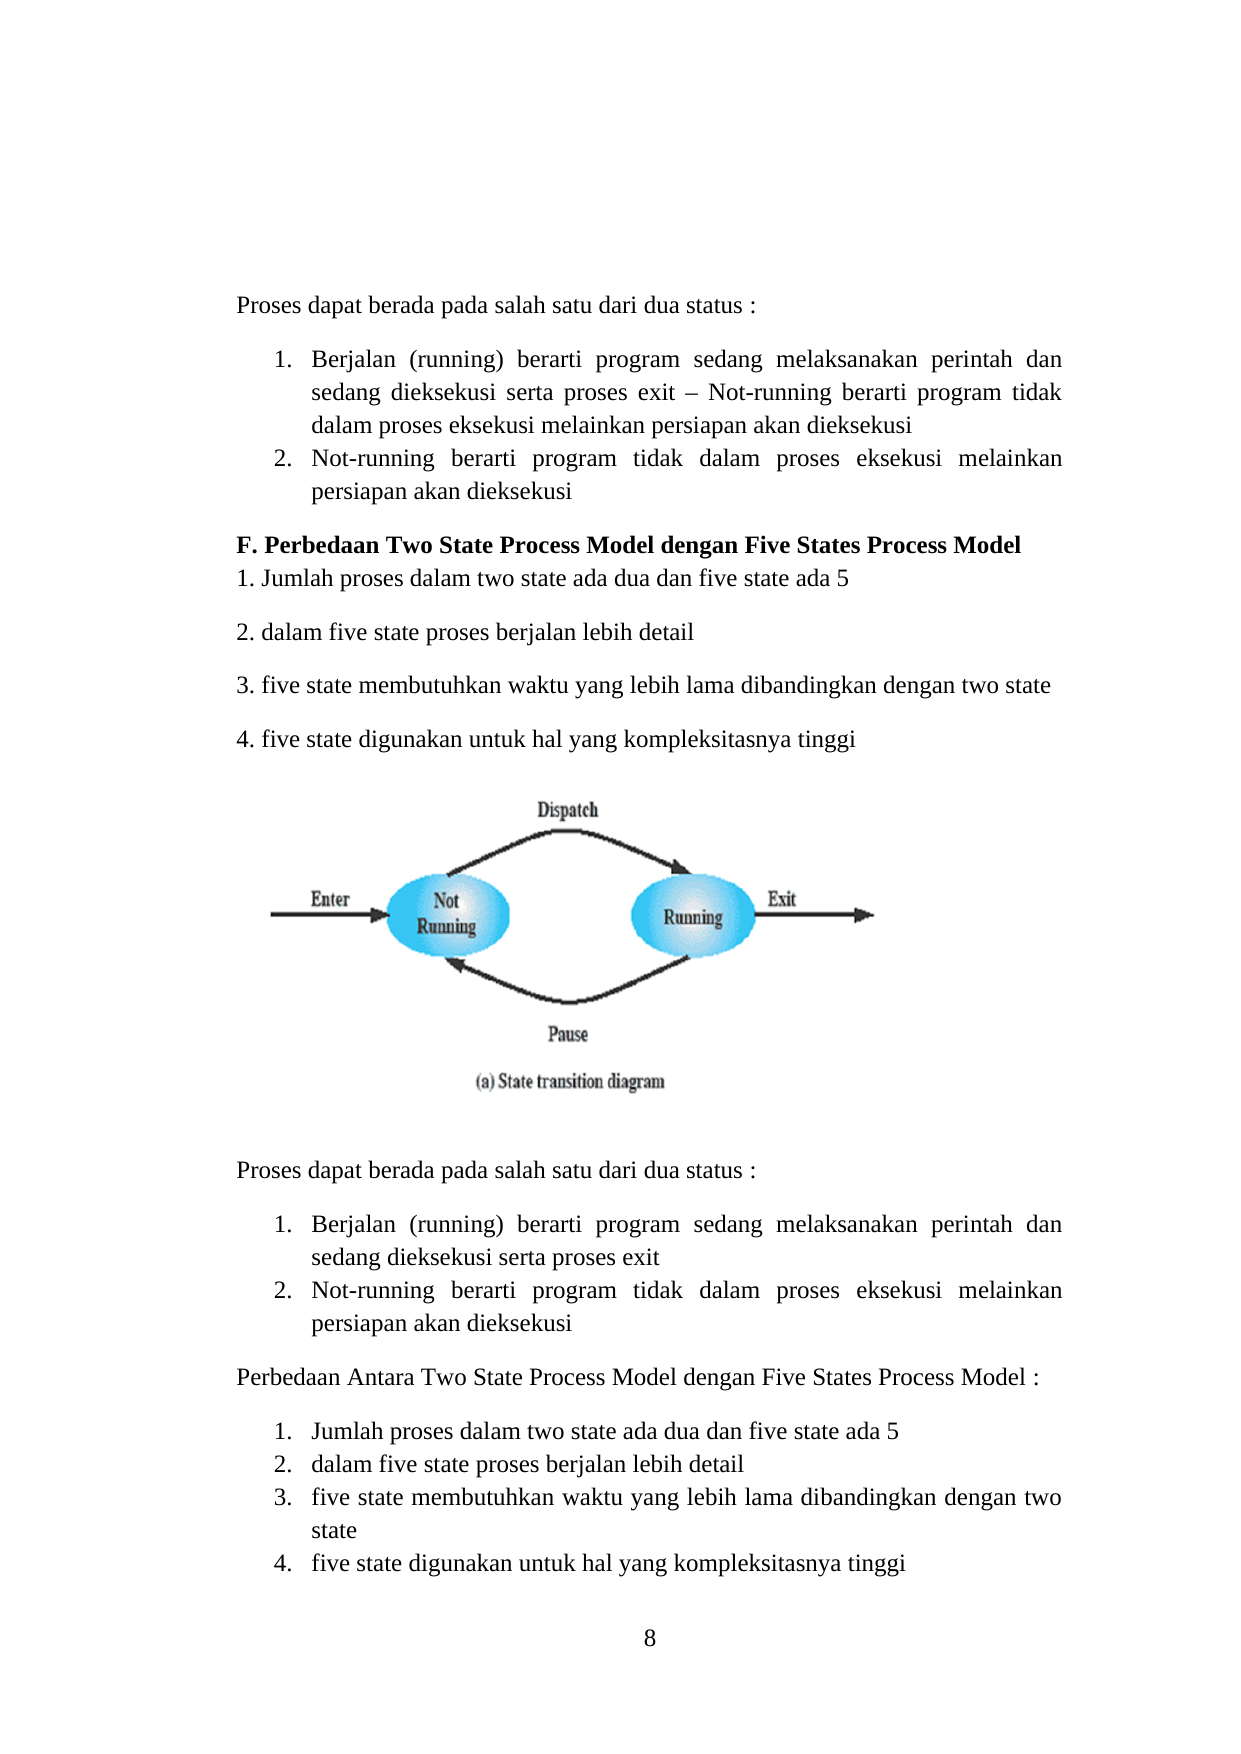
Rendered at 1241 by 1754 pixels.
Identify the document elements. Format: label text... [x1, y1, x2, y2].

subtitle F. Perbedaan Two State Process Model dengan Five States Process Model [236, 530, 1063, 559]
text Proses dapat berada pada salah satu dari dua status : [236, 290, 1063, 319]
text 2. dalam five state proses berjalan lebih detail [236, 617, 1063, 646]
list Not-running berarti program tidak dalam proses eksekusi melainkan persiapan akan dieksekusi [274, 443, 1063, 505]
text Perbedaan Antara Two State Process Model dengan Five States Process Model : [236, 1362, 1063, 1391]
list Berjalan (running) berarti program sedang melaksanakan perintah dan sedang dieksekusi serta proses exit [274, 1209, 1063, 1271]
list Berjalan (running) berarti program sedang melaksanakan perintah dan sedang dieksekusi serta proses exit – Not-running berarti program tidak dalam proses eksekusi melainkan persiapan akan dieksekusi [274, 344, 1063, 439]
list Jumlah proses dalam two state ada dua dan five state ada 5 [274, 1416, 1063, 1445]
text 4. five state digunakan untuk hal yang kompleksitasnya tinggi [236, 724, 1063, 753]
picture [263, 796, 879, 1107]
list five state digunakan untuk hal yang kompleksitasnya tinggi [274, 1548, 1063, 1577]
list five state membutuhkan waktu yang lebih lama dibandingkan dengan two state [274, 1482, 1063, 1544]
list Not-running berarti program tidak dalam proses eksekusi melainkan persiapan akan dieksekusi [274, 1275, 1063, 1337]
text Proses dapat berada pada salah satu dari dua status : [236, 1155, 1063, 1184]
text 1. Jumlah proses dalam two state ada dua dan five state ada 5 [236, 563, 1063, 592]
text 3. five state membutuhkan waktu yang lebih lama dibandingkan dengan two state [236, 671, 1063, 699]
list dalam five state proses berjalan lebih detail [274, 1449, 1063, 1478]
